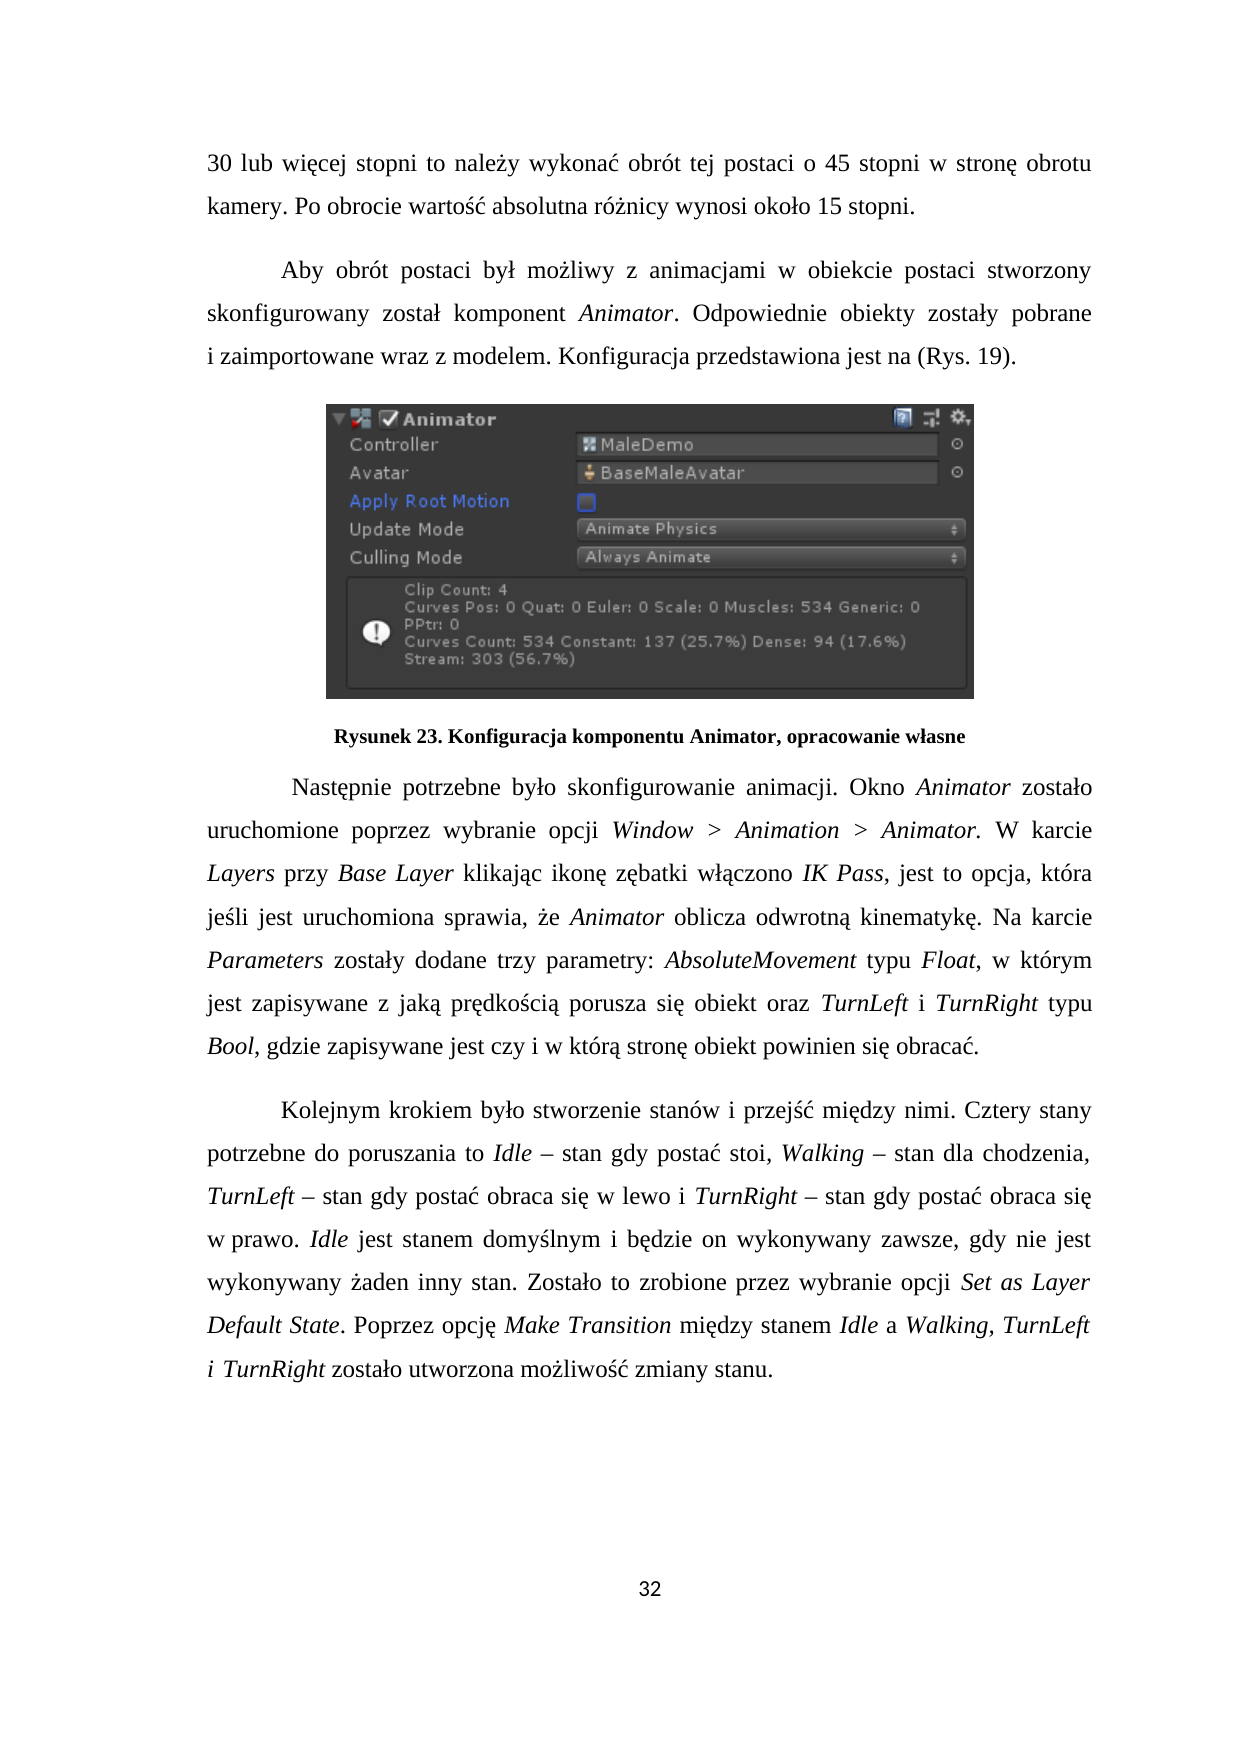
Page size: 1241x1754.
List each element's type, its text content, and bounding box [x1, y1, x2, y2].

picture [326, 404, 974, 699]
text Następnie potrzebne było skonfigurowanie animacji. Okno Animator zostało uruchomione poprzez wybranie opcji Window > Animation > Animator. W karcie Layers przy Base Layer klikając ikonę zębatki włączono IK Pass, jest to opcja, która jeśli jest uruchomiona sprawia, że Animator oblicza odwrotną kinematykę. Na karcie Parameters zostały dodane trzy parametry: AbsoluteMovement typu Float, w którym jest zapisywane z jaką prędkością porusza się obiekt oraz TurnLeft i TurnRight typu Bool, gdzie zapisywane jest czy i w którą stronę obiekt powinien się obracać. [207, 772, 1092, 1060]
text Aby obrót postaci był możliwy z animacjami w obiekcie postaci stworzony skonfigurowany został komponent Animator. Odpowiednie obiekty zostały pobrane i zaimportowane wraz z modelem. Konfiguracja przedstawiona jest na (Rys. 19). [207, 255, 1092, 370]
text Kolejnym krokiem było stworzenie stanów i przejść między nimi. Cztery stany potrzebne do poruszania to Idle – stan gdy postać stoi, Walking – stan dla chodzenia, TurnLeft – stan gdy postać obraca się w lewo i TurnRight – stan gdy postać obraca się w prawo. Idle jest stanem domyślnym i będzie on wykonywany zawsze, gdy nie jest wykonywany żaden inny stan. Zostało to zrobione przez wybranie opcji Set as Layer Default State. Poprzez opcję Make Transition między stanem Idle a Walking, TurnLeft i TurnRight zostało utworzona możliwość zmiany stanu. [207, 1095, 1092, 1382]
